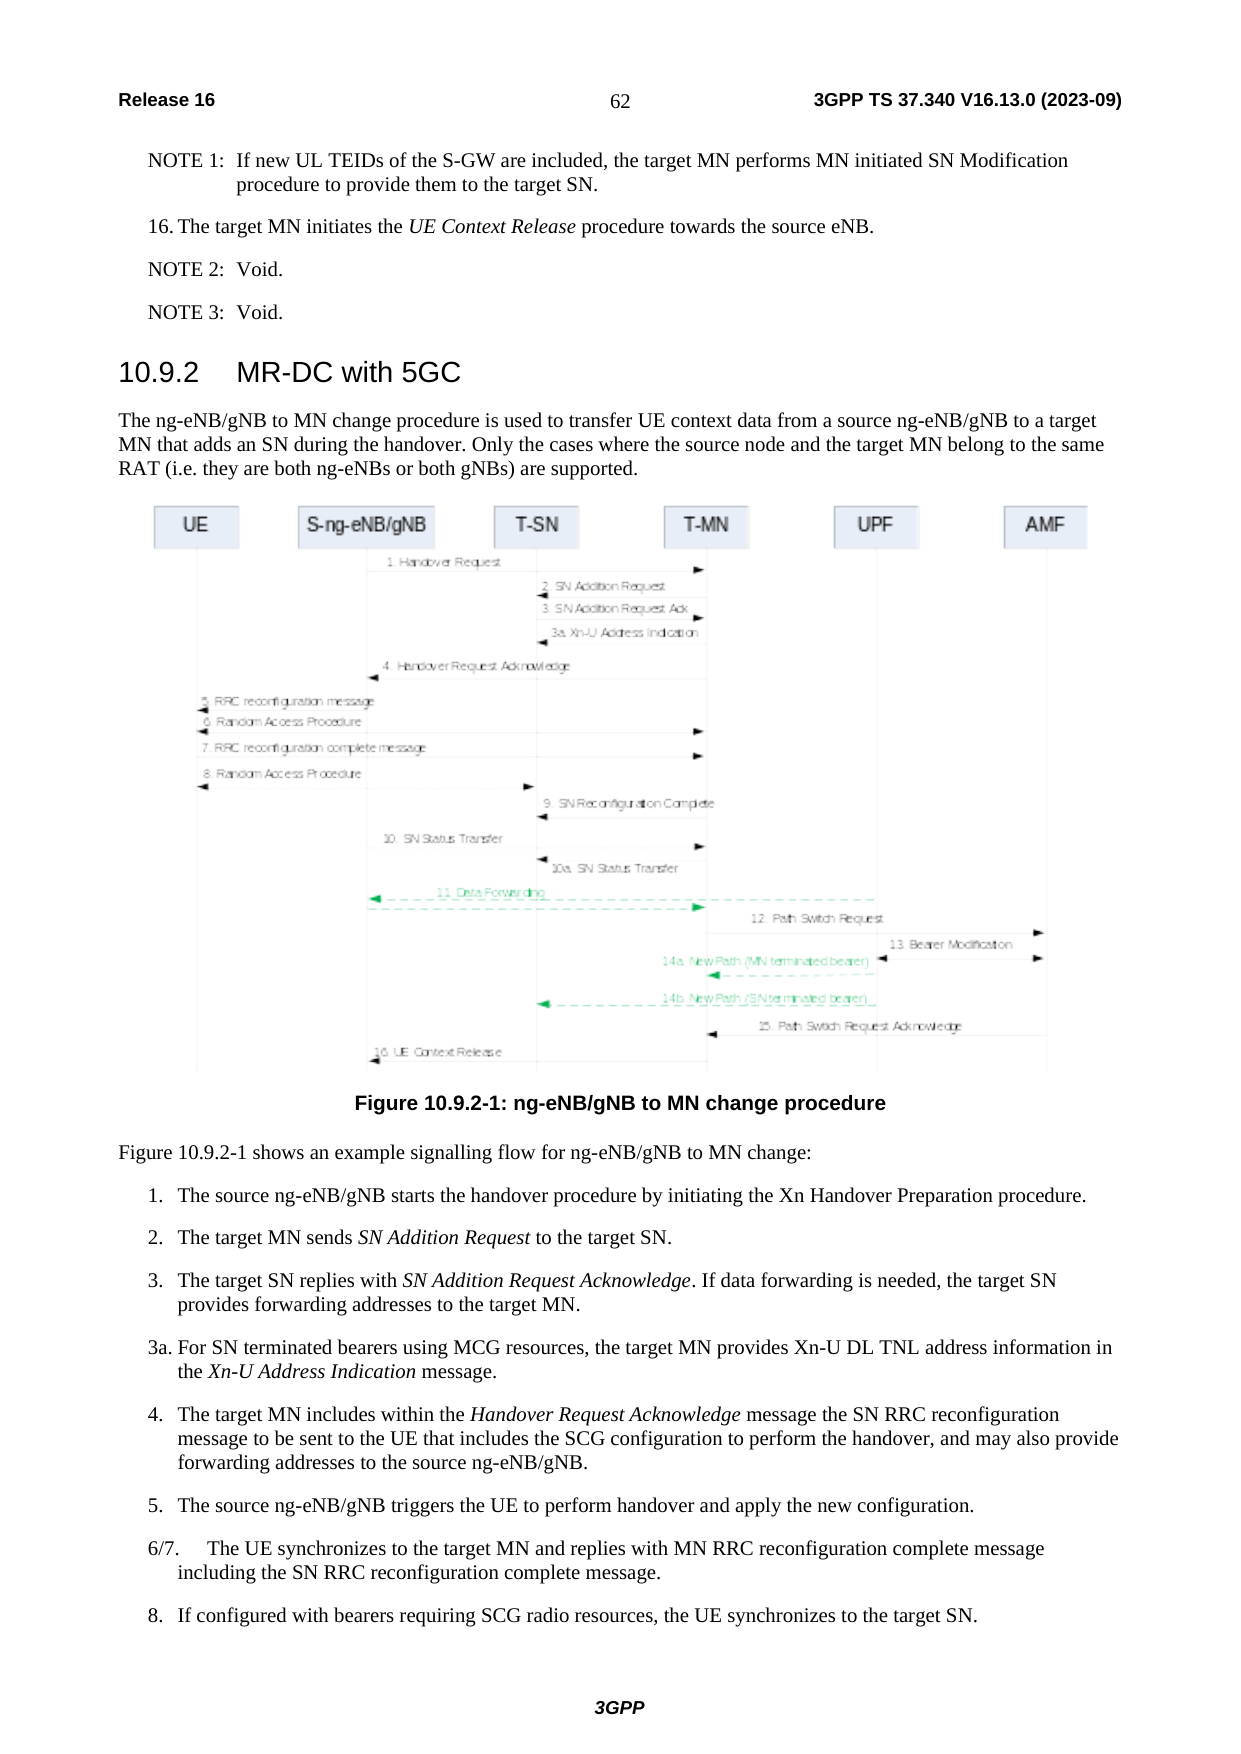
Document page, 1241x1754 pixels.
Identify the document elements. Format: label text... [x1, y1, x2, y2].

text 2. The target MN sends SN Addition Request to the target SN. [148, 1225, 1122, 1249]
text 3. The target SN replies with SN Addition Request Acknowledge. If data forwarding is needed, the target SN provides forwarding addresses to the target MN. [148, 1268, 1122, 1316]
text 6/7. The UE synchronizes to the target MN and replies with MN RRC reconfiguration complete message including the SN RRC reconfiguration complete message. [148, 1536, 1122, 1584]
text 3a. For SN terminated bearers using MCG resources, the target MN provides Xn-U DL TNL address information in the Xn-U Address Indication message. [148, 1335, 1122, 1383]
text 1. The source ng-eNB/gNB starts the handover procedure by initiating the Xn Handover Preparation procedure. [148, 1182, 1122, 1207]
text Figure 10.9.2-1: ng-eNB/gNB to MN change procedure [118, 1091, 1122, 1115]
text The ng-eNB/gNB to MN change procedure is used to transfer UE context data from a source ng-eNB/gNB to a target MN that adds an SN during the handover. Only the cases where the source node and the target MN belong to the same RAT (i.e. they are both ng-eNBs or both gNBs) are supported. [118, 408, 1122, 480]
text 5. The source ng-eNB/gNB triggers the UE to perform handover and apply the new configuration. [148, 1493, 1122, 1517]
text 16. The target MN initiates the UE Context Release procedure towards the source eNB. [148, 214, 1122, 238]
text Figure 10.9.2-1 shows an example signalling flow for ng-eNB/gNB to MN change: [118, 1140, 1122, 1164]
text 8. If configured with bearers requiring SCG radio resources, the UE synchronizes to the target SN. [148, 1602, 1122, 1627]
text NOTE 2: Void. [148, 257, 1122, 281]
text 4. The target MN includes within the Handover Request Acknowledge message the SN RRC reconfiguration message to be sent to the UE that includes the SCG configuration to perform the handover, and may also provide forwarding addresses to the source ng-eNB/gNB. [148, 1402, 1122, 1474]
text NOTE 3: Void. [148, 300, 1122, 324]
subtitle 10.9.2 MR-DC with 5GC [118, 355, 1122, 389]
text NOTE 1: If new UL TEIDs of the S-GW are included, the target MN performs MN initiated SN Modification procedure to provide them to the target SN. [148, 147, 1122, 196]
